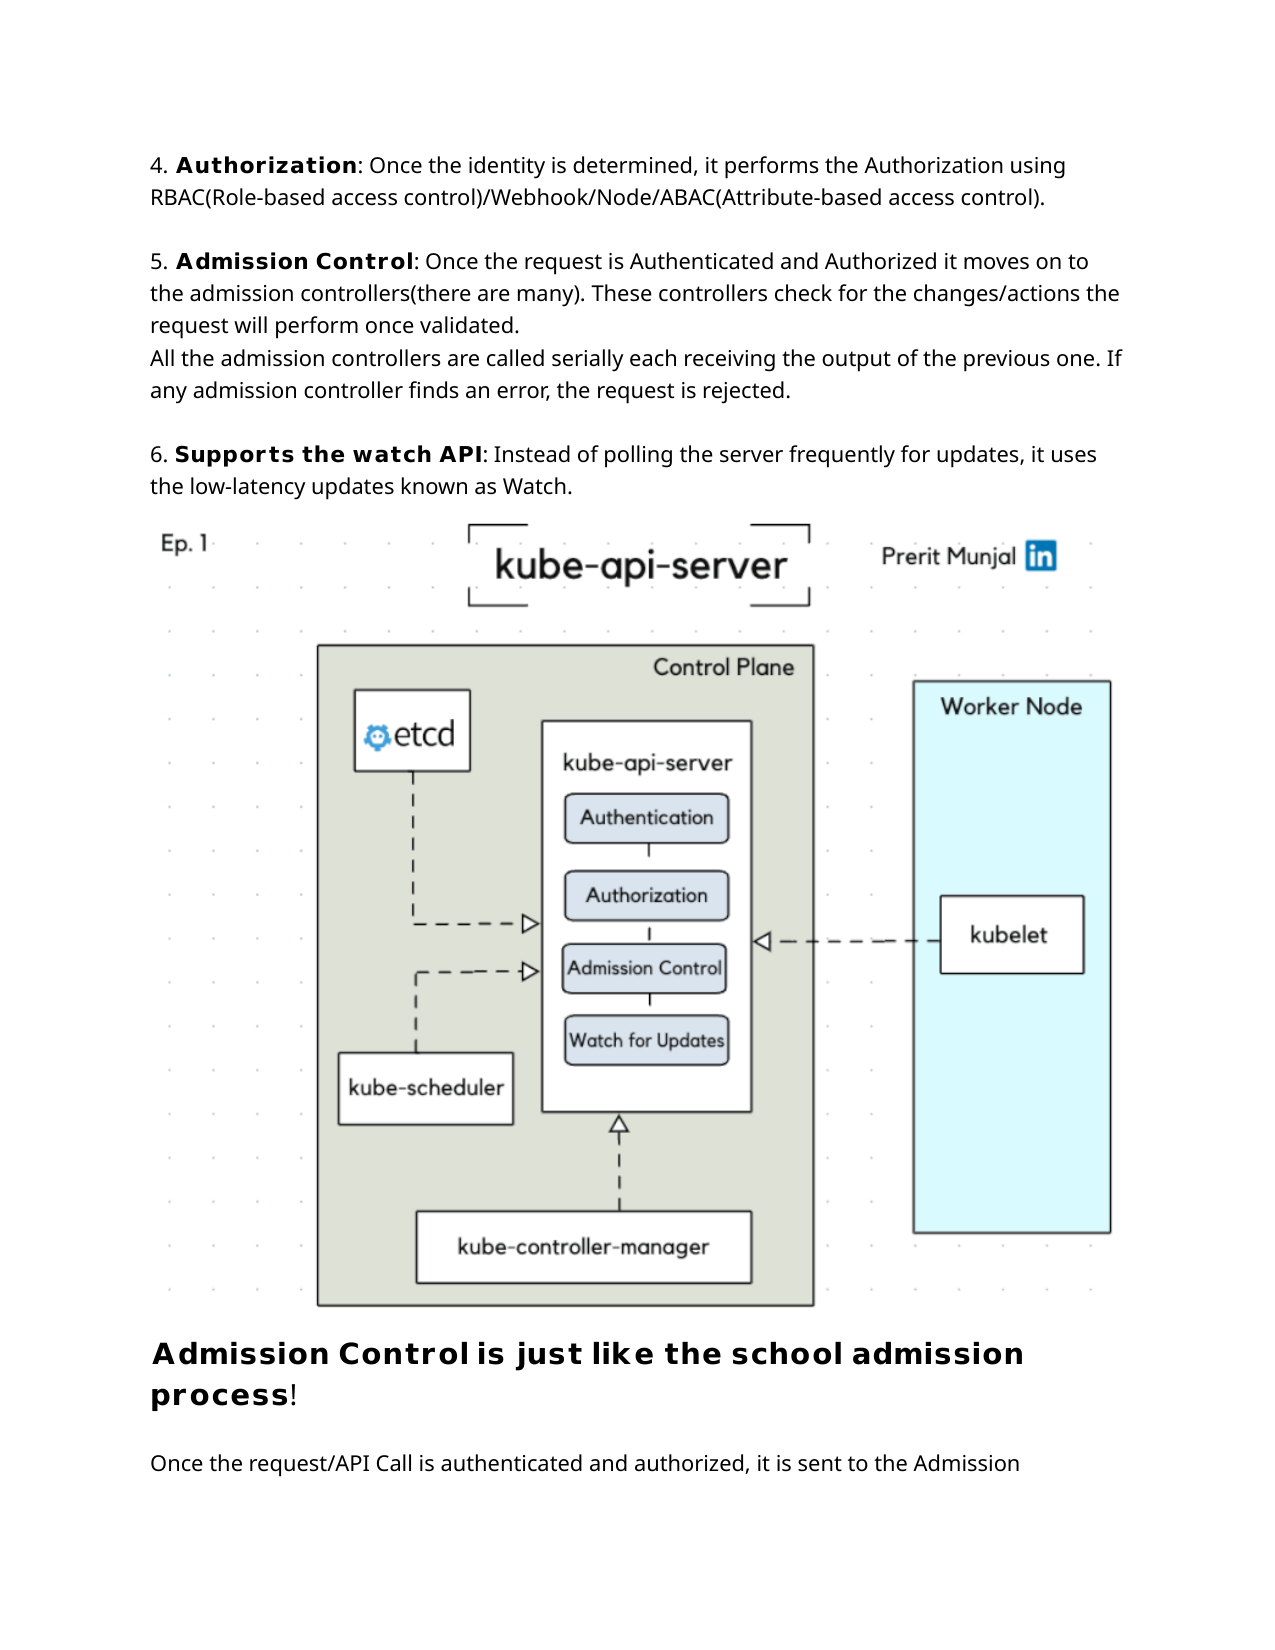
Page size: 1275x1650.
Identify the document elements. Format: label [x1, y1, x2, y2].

text [150, 1336, 1125, 1478]
picture [150, 502, 1125, 1317]
text [150, 150, 1125, 502]
